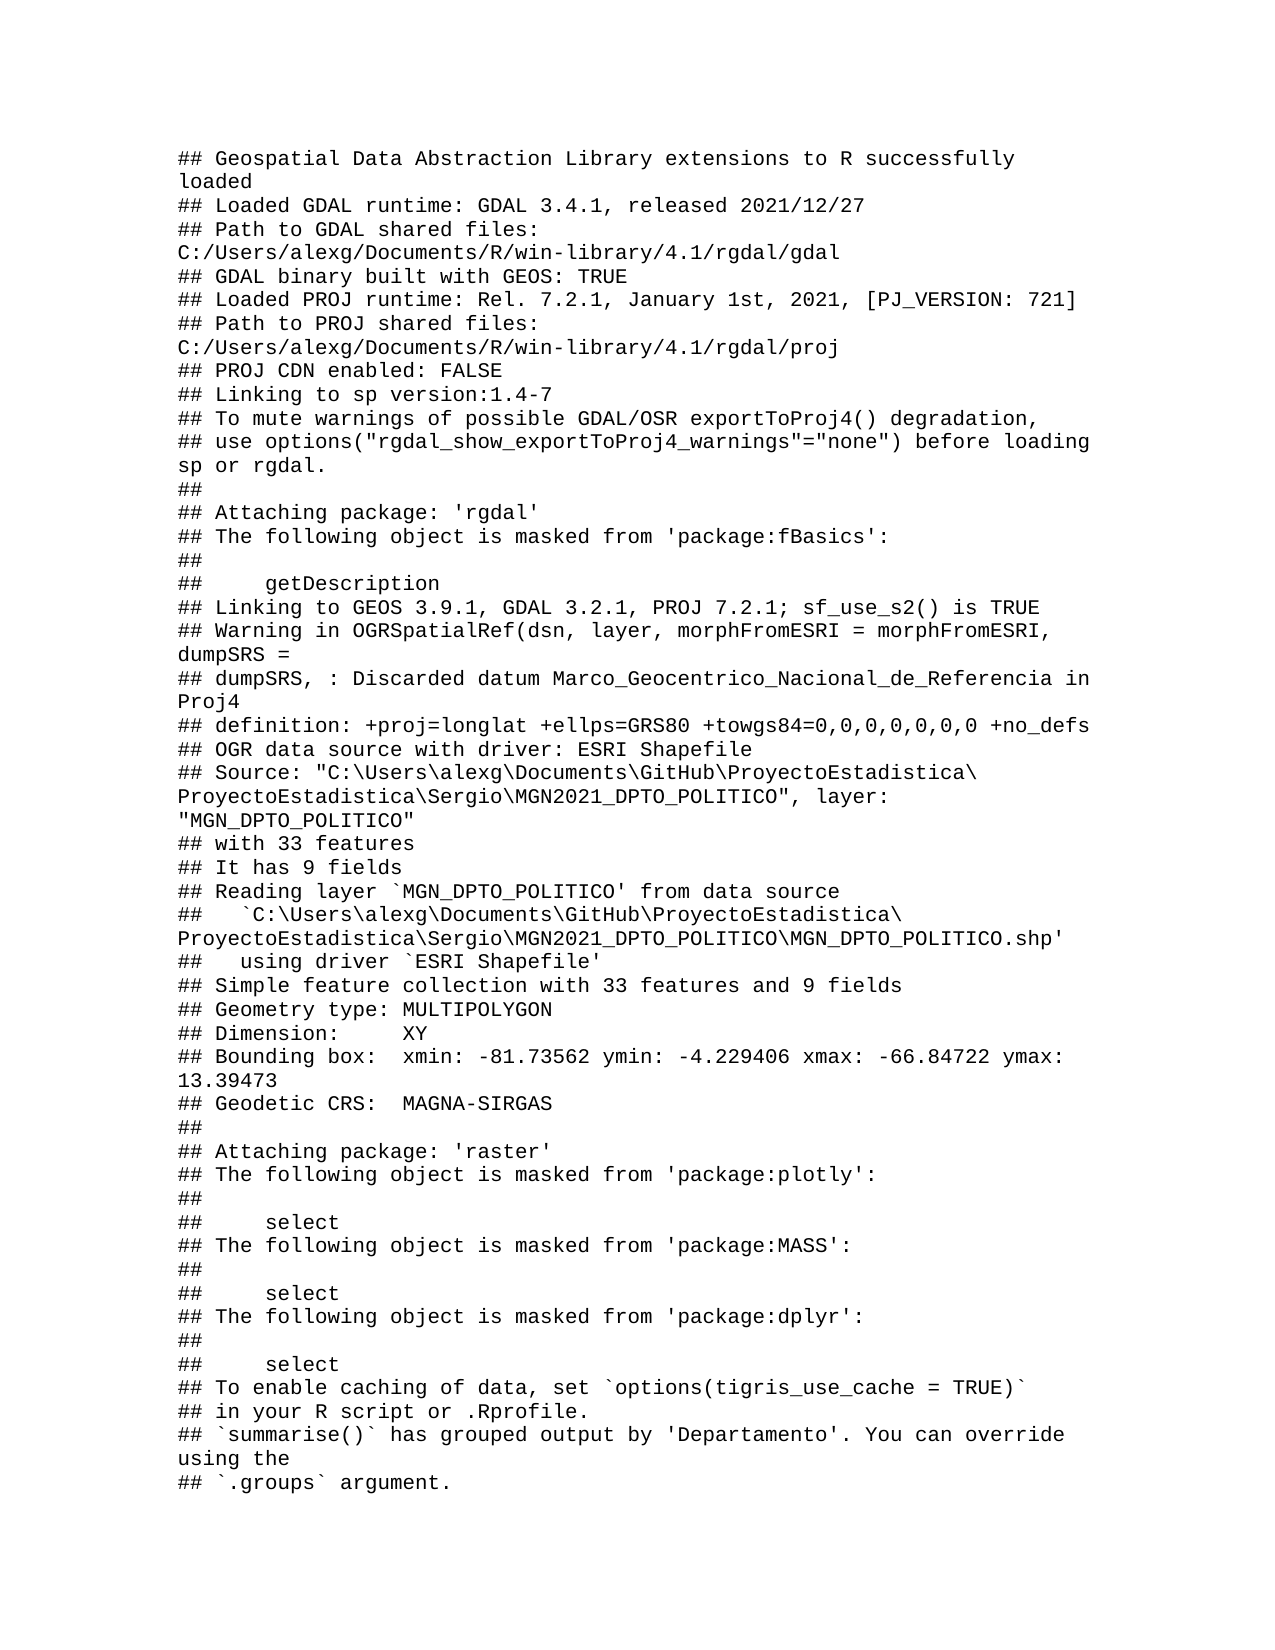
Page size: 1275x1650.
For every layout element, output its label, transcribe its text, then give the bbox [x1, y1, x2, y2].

text ## [177, 1188, 1098, 1212]
text ## Geometry type: MULTIPOLYGON [177, 999, 1098, 1022]
text ## The following object is masked from 'package:dplyr': [177, 1306, 1098, 1330]
text ## Reading layer `MGN_DPTO_POLITICO' from data source [177, 881, 1098, 904]
text ## [177, 1259, 1098, 1283]
text ## `summarise()` has grouped output by 'Departamento'. You can override using the [177, 1424, 1098, 1472]
text ## Bounding box: xmin: -81.73562 ymin: -4.229406 xmax: -66.84722 ymax: 13.39473 [177, 1046, 1098, 1093]
text ## with 33 features [177, 833, 1098, 857]
text ## PROJ CDN enabled: FALSE [177, 360, 1098, 384]
text ## Attaching package: 'rgdal' [177, 502, 1098, 526]
text ## Loaded GDAL runtime: GDAL 3.4.1, released 2021/12/27 [177, 195, 1098, 218]
text ## OGR data source with driver: ESRI Shapefile [177, 739, 1098, 762]
text ## [177, 549, 1098, 573]
text ## select [177, 1353, 1098, 1377]
text ## [177, 479, 1098, 502]
text ## select [177, 1283, 1098, 1306]
text ## To mute warnings of possible GDAL/OSR exportToProj4() degradation, [177, 408, 1098, 431]
text ## GDAL binary built with GEOS: TRUE [177, 266, 1098, 289]
text ## in your R script or .Rprofile. [177, 1401, 1098, 1424]
text ## Source: "C:\Users\alexg\Documents\GitHub\ProyectoEstadistica\ProyectoEstadistica\Sergio\MGN2021_DPTO_POLITICO", layer: "MGN_DPTO_POLITICO" [177, 762, 1098, 833]
text ## Loaded PROJ runtime: Rel. 7.2.1, January 1st, 2021, [PJ_VERSION: 721] [177, 289, 1098, 313]
text ## `.groups` argument. [177, 1472, 1098, 1495]
text ## [177, 1330, 1098, 1353]
text ## definition: +proj=longlat +ellps=GRS80 +towgs84=0,0,0,0,0,0,0 +no_defs [177, 715, 1098, 739]
text ## Geodetic CRS: MAGNA-SIRGAS [177, 1093, 1098, 1117]
text ## Geospatial Data Abstraction Library extensions to R successfully loaded [177, 148, 1098, 195]
text ## Attaching package: 'raster' [177, 1141, 1098, 1164]
text ## The following object is masked from 'package:fBasics': [177, 526, 1098, 549]
text ## use options("rgdal_show_exportToProj4_warnings"="none") before loading sp or rgdal. [177, 431, 1098, 479]
text ## To enable caching of data, set `options(tigris_use_cache = TRUE)` [177, 1377, 1098, 1401]
text ## It has 9 fields [177, 857, 1098, 881]
text ## using driver `ESRI Shapefile' [177, 952, 1098, 975]
text ## The following object is masked from 'package:MASS': [177, 1235, 1098, 1259]
text ## Warning in OGRSpatialRef(dsn, layer, morphFromESRI = morphFromESRI, dumpSRS = [177, 621, 1098, 668]
text ## Dimension: XY [177, 1022, 1098, 1046]
text ## Simple feature collection with 33 features and 9 fields [177, 975, 1098, 999]
text ## Linking to sp version:1.4-7 [177, 384, 1098, 408]
text ## Linking to GEOS 3.9.1, GDAL 3.2.1, PROJ 7.2.1; sf_use_s2() is TRUE [177, 597, 1098, 621]
text ## `C:\Users\alexg\Documents\GitHub\ProyectoEstadistica\ProyectoEstadistica\Sergio\MGN2021_DPTO_POLITICO\MGN_DPTO_POLITICO.shp' [177, 904, 1098, 952]
text ## dumpSRS, : Discarded datum Marco_Geocentrico_Nacional_de_Referencia in Proj4 [177, 668, 1098, 715]
text ## getDescription [177, 573, 1098, 597]
text ## select [177, 1212, 1098, 1235]
text ## The following object is masked from 'package:plotly': [177, 1164, 1098, 1188]
text ## Path to GDAL shared files: C:/Users/alexg/Documents/R/win-library/4.1/rgdal/gdal [177, 218, 1098, 266]
text ## Path to PROJ shared files: C:/Users/alexg/Documents/R/win-library/4.1/rgdal/proj [177, 313, 1098, 360]
text ## [177, 1117, 1098, 1141]
